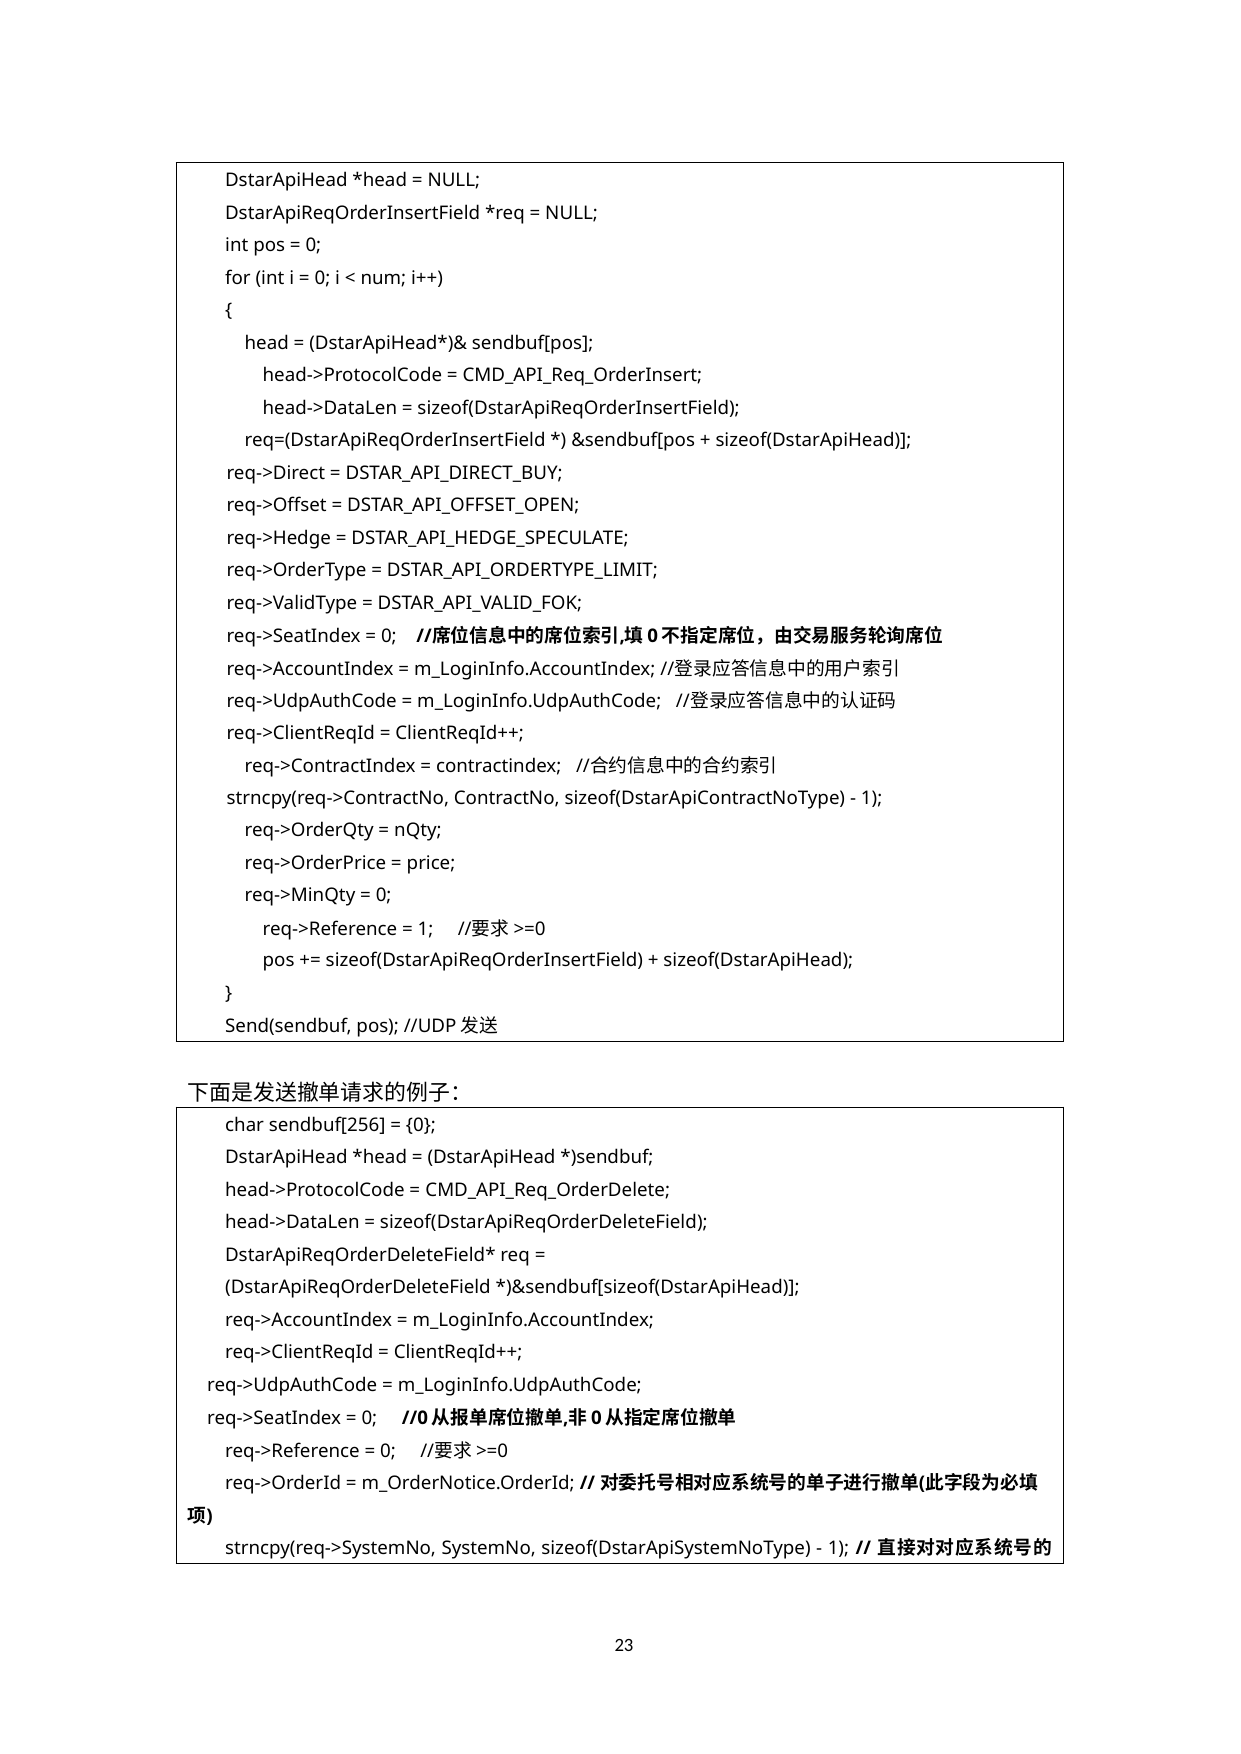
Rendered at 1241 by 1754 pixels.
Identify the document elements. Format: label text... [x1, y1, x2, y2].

text 下面是发送撤单请求的例子： [187, 1074, 1053, 1107]
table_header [177, 1108, 1063, 1563]
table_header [177, 163, 1063, 1041]
